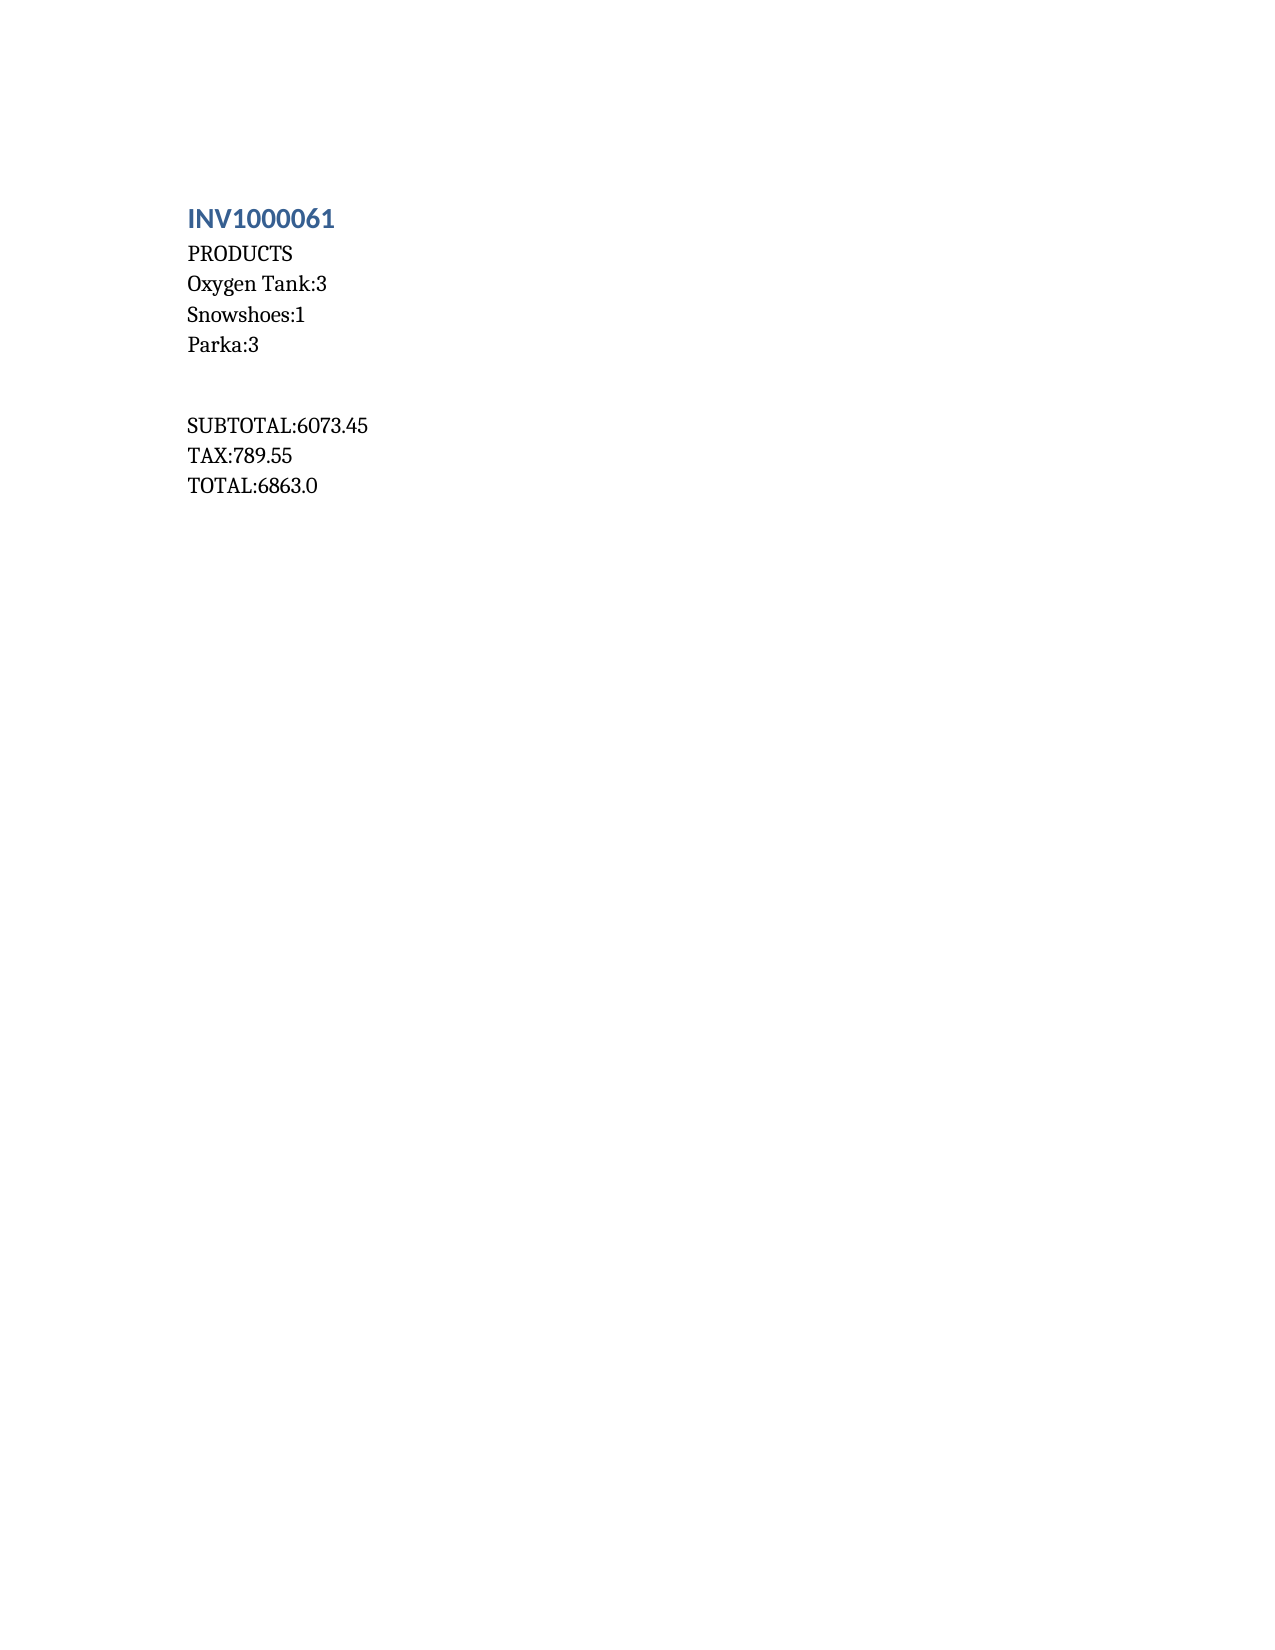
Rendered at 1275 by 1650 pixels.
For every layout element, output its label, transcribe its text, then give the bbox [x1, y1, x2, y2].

subtitle INV1000061 [187, 200, 1087, 236]
text SUBTOTAL:6073.45 TAX:789.55 TOTAL:6863.0 [187, 413, 1087, 499]
text PRODUCTS Oxygen Tank:3 Snowshoes:1 Parka:3 [187, 241, 1087, 388]
